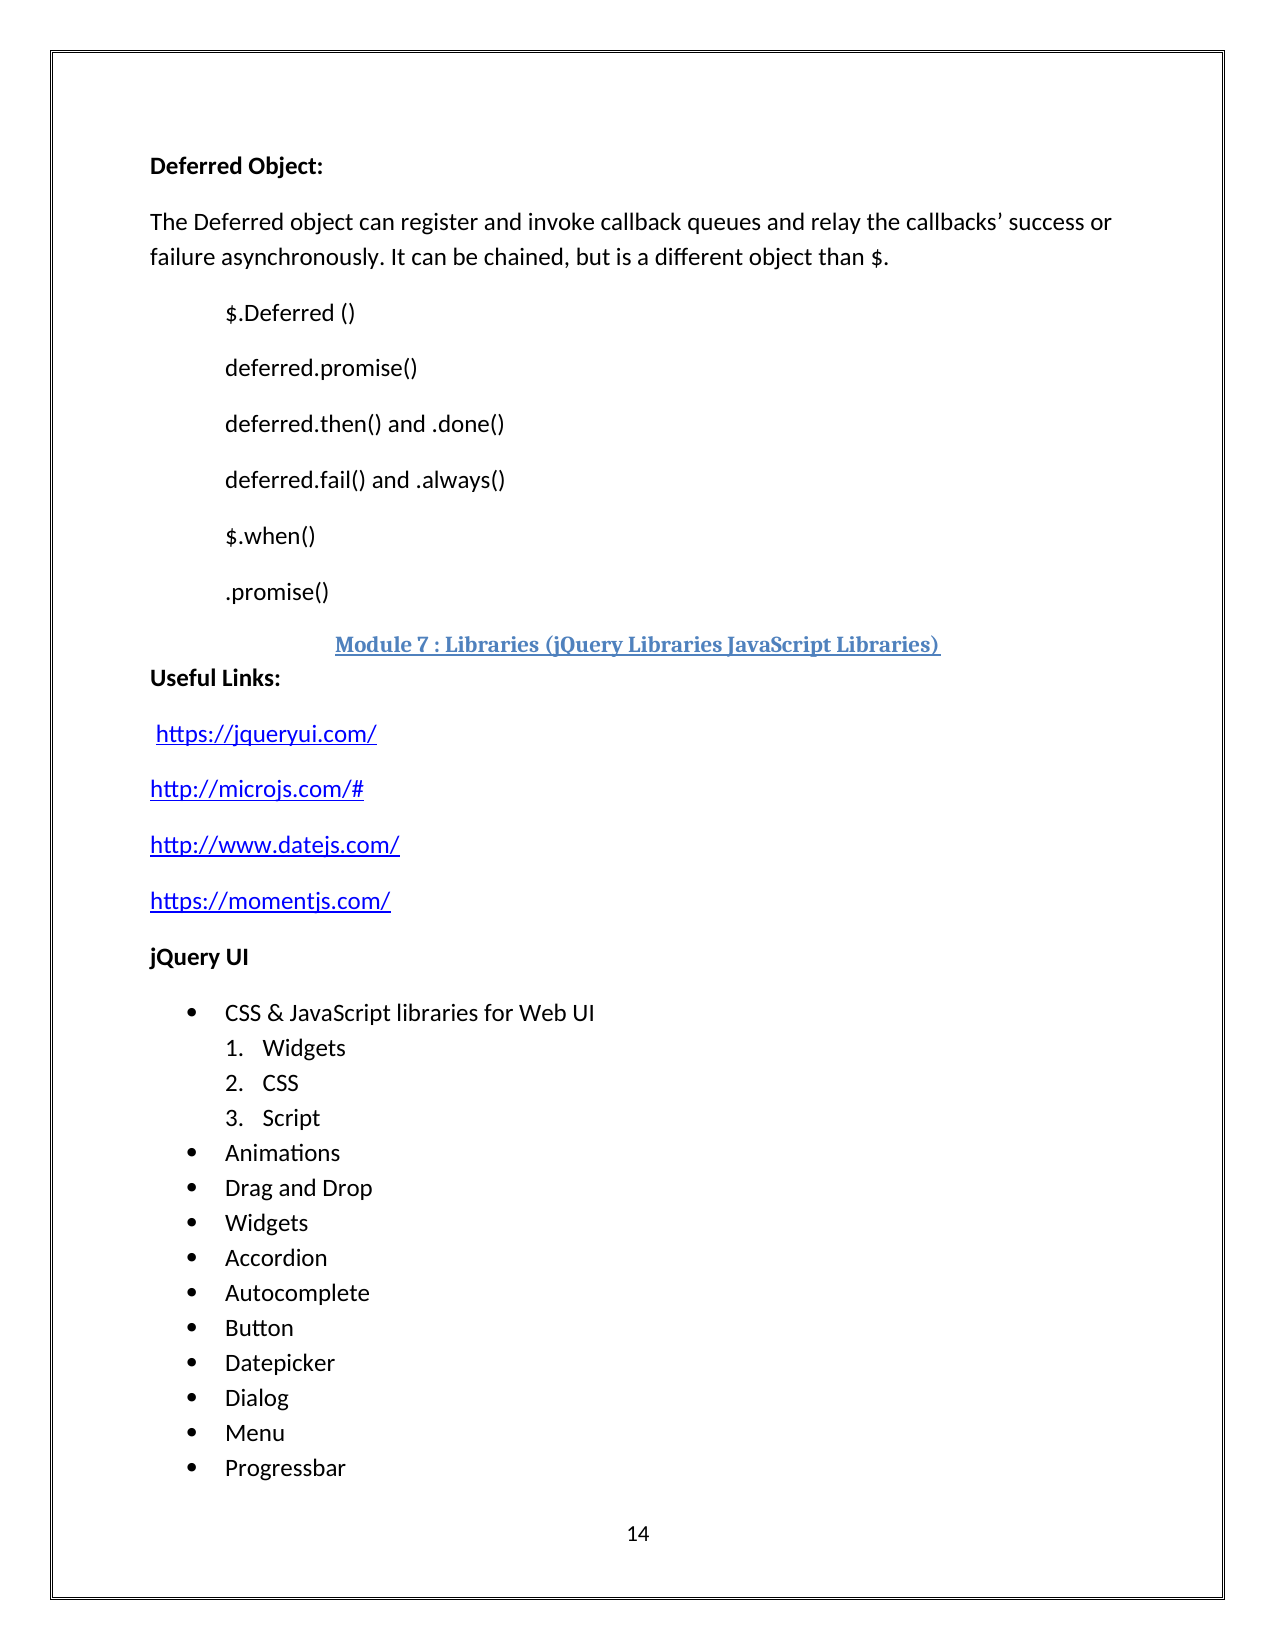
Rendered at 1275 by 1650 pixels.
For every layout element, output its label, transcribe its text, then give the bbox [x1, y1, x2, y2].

list Widgets [225, 1032, 1125, 1062]
list Progressbar [187, 1452, 1125, 1482]
list Accordion [187, 1242, 1125, 1272]
text $.Deferred () [225, 297, 1125, 327]
list CSS [225, 1067, 1125, 1097]
text deferred.fail() and .always() [225, 464, 1125, 495]
text deferred.then() and .done() [225, 408, 1125, 439]
list Drag and Drop [187, 1172, 1125, 1202]
list Menu [187, 1417, 1125, 1447]
subtitle Module 7 : Libraries (jQuery Libraries JavaScript Libraries) [150, 632, 1125, 658]
list CSS & JavaScript libraries for Web UI [187, 997, 1125, 1027]
text https://momentjs.com/ [150, 885, 1125, 916]
text $.when() [225, 520, 1125, 551]
list Script [225, 1102, 1125, 1132]
list Widgets [187, 1207, 1125, 1237]
list Autocomplete [187, 1277, 1125, 1307]
text Useful Links: [150, 662, 1125, 692]
text https://jqueryui.com/ [150, 718, 1125, 748]
text .promise() [225, 576, 1125, 606]
text deferred.promise() [225, 352, 1125, 383]
text The Deferred object can register and invoke callback queues and relay the callbacks’ success or failure asynchronously. It can be chained, but is a different object than $. [150, 206, 1125, 271]
text http://microjs.com/# [150, 773, 1125, 804]
list Button [187, 1312, 1125, 1342]
text jQuery UI [150, 941, 1125, 972]
list Animations [187, 1137, 1125, 1167]
list Dialog [187, 1382, 1125, 1412]
text http://www.datejs.com/ [150, 829, 1125, 860]
text Deferred Object: [150, 150, 1125, 181]
list Datepicker [187, 1347, 1125, 1377]
